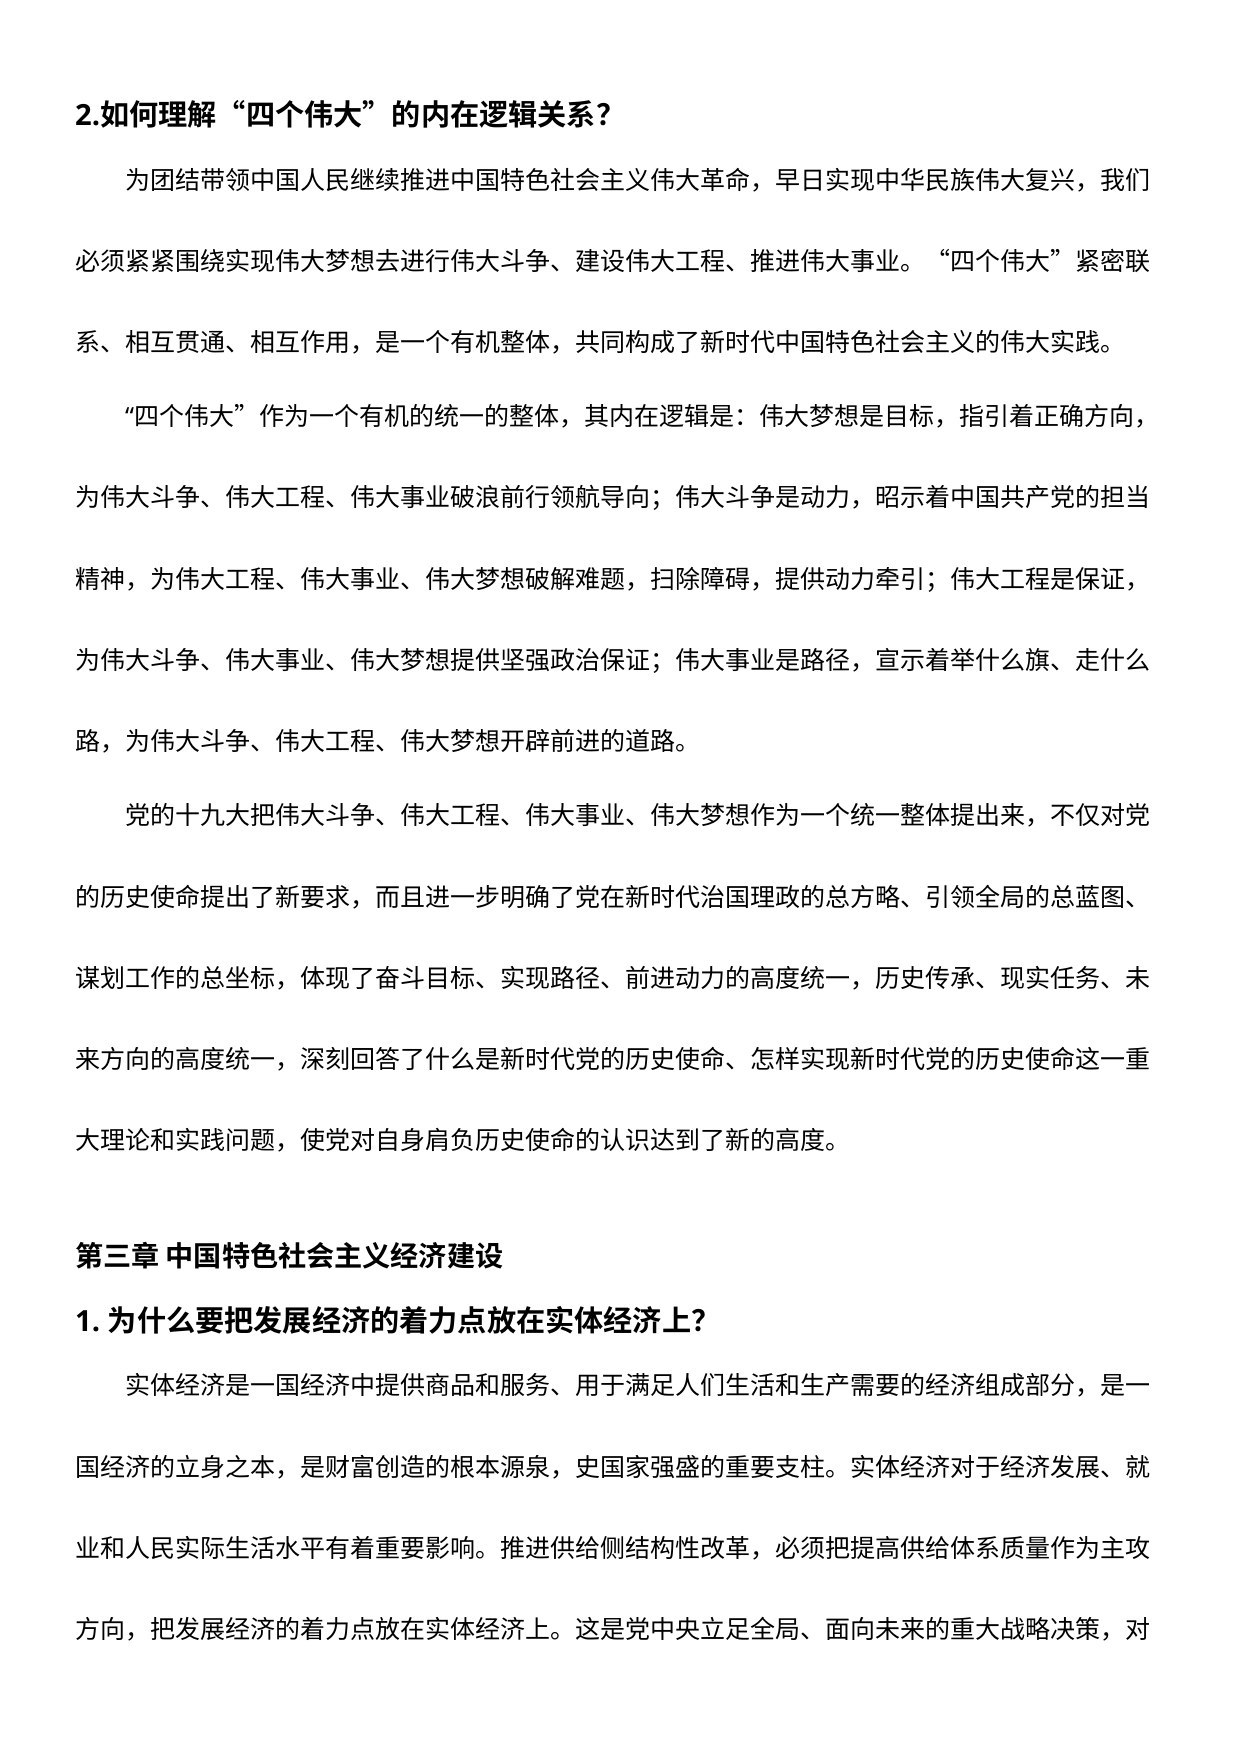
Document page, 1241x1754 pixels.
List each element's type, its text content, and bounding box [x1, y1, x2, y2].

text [75, 1351, 1165, 1660]
text “四个伟大”作为一个有机的统一的整体，其内在逻辑是：伟大梦想是目标，指引着正确方向，为伟大斗争、伟大工程、伟大事业破浪前行领航导向；伟大斗争是动力，昭示着中国共产党的担当精神，为伟大工程、伟大事业、伟大梦想破解难题，扫除障碍，提供动力牵引；伟大工程是保证，为伟大斗争、伟大事业、伟大梦想提供坚强政治保证；伟大事业是路径，宣示着举什么旗、走什么路，为伟大斗争、伟大工程、伟大梦想开辟前进的道路。 [75, 382, 1165, 772]
text 第三章 中国特色社会主义经济建设 [75, 1221, 1165, 1286]
text 为团结带领中国人民继续推进中国特色社会主义伟大革命，早日实现中华民族伟大复兴，我们必须紧紧围绕实现伟大梦想去进行伟大斗争、建设伟大工程、推进伟大事业。“四个伟大”紧密联系、相互贯通、相互作用，是一个有机整体，共同构成了新时代中国特色社会主义的伟大实践。 [75, 146, 1165, 373]
text 1. 为什么要把发展经济的着力点放在实体经济上？ [75, 1286, 1165, 1351]
text 党的十九大把伟大斗争、伟大工程、伟大事业、伟大梦想作为一个统一整体提出来，不仅对党的历史使命提出了新要求，而且进一步明确了党在新时代治国理政的总方略、引领全局的总蓝图、谋划工作的总坐标，体现了奋斗目标、实现路径、前进动力的高度统一，历史传承、现实任务、未来方向的高度统一，深刻回答了什么是新时代党的历史使命、怎样实现新时代党的历史使命这一重大理论和实践问题，使党对自身肩负历史使命的认识达到了新的高度。 [75, 781, 1165, 1171]
text 2.如何理解“四个伟大”的内在逻辑关系？ [75, 81, 1165, 146]
